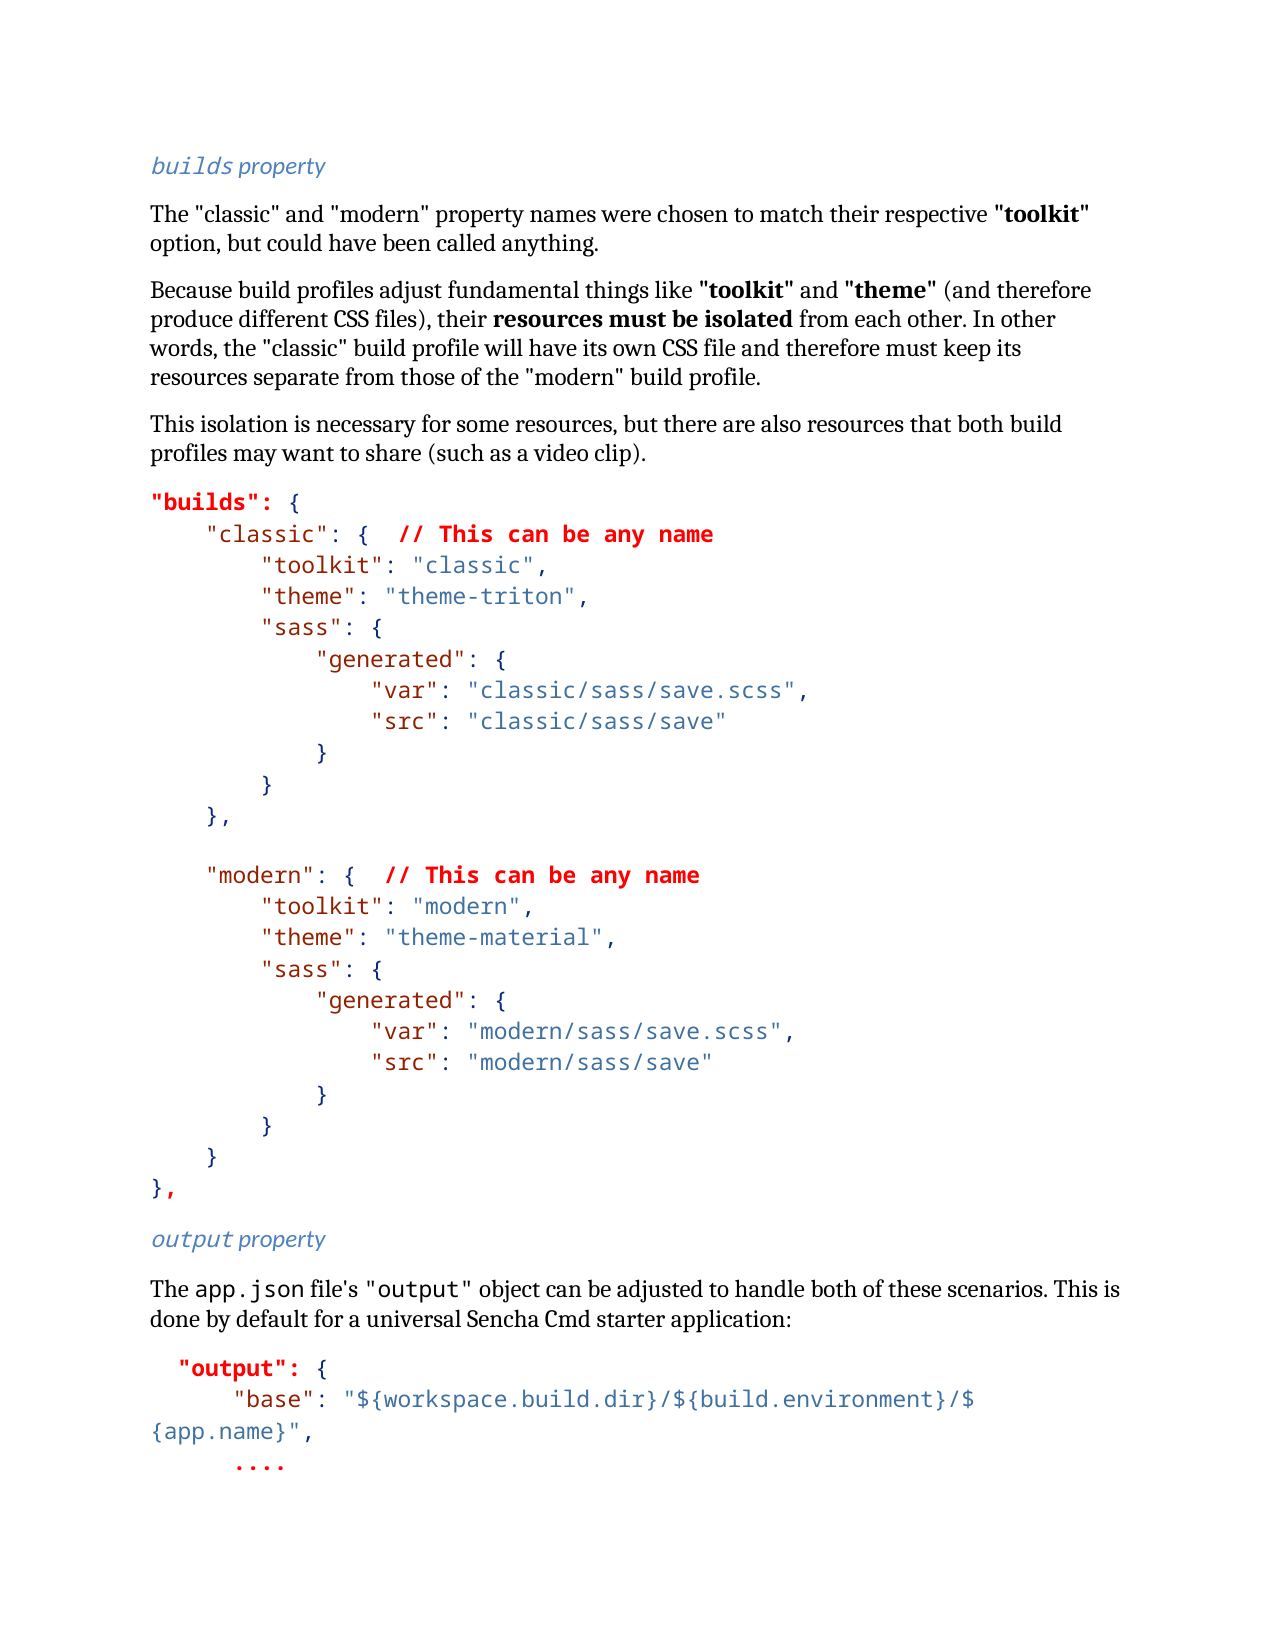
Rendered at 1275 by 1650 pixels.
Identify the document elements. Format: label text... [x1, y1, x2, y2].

text This isolation is necessary for some resources, but there are also resources that both build profiles may want to share (such as a video clip). [150, 410, 1125, 467]
subtitle builds property [150, 150, 1125, 181]
text "builds": { "classic": { // This can be any name "toolkit": "classic", "theme": "theme-triton", "sass": { "generated": { "var": "classic/sass/save.scss", "src": "classic/sass/save" } } }, "modern": { // This can be any name "toolkit": "modern", "theme": "theme-material", "sass": { "generated": { "var": "modern/sass/save.scss", "src": "modern/sass/save" } } } }, [150, 486, 1125, 1202]
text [150, 1352, 1125, 1477]
subtitle output property [150, 1223, 1125, 1254]
text The app.json file's "output" object can be adjusted to handle both of these scenarios. This is done by default for a universal Sencha Cmd starter application: [150, 1273, 1125, 1333]
text Because build profiles adjust fundamental things like "toolkit" and "theme" (and therefore produce different CSS files), their resources must be isolated from each other. In other words, the "classic" build profile will have its own CSS file and therefore must keep its resources separate from those of the "modern" build profile. [150, 276, 1125, 391]
text The "classic" and "modern" property names were chosen to match their respective "toolkit" option, but could have been called anything. [150, 200, 1125, 257]
